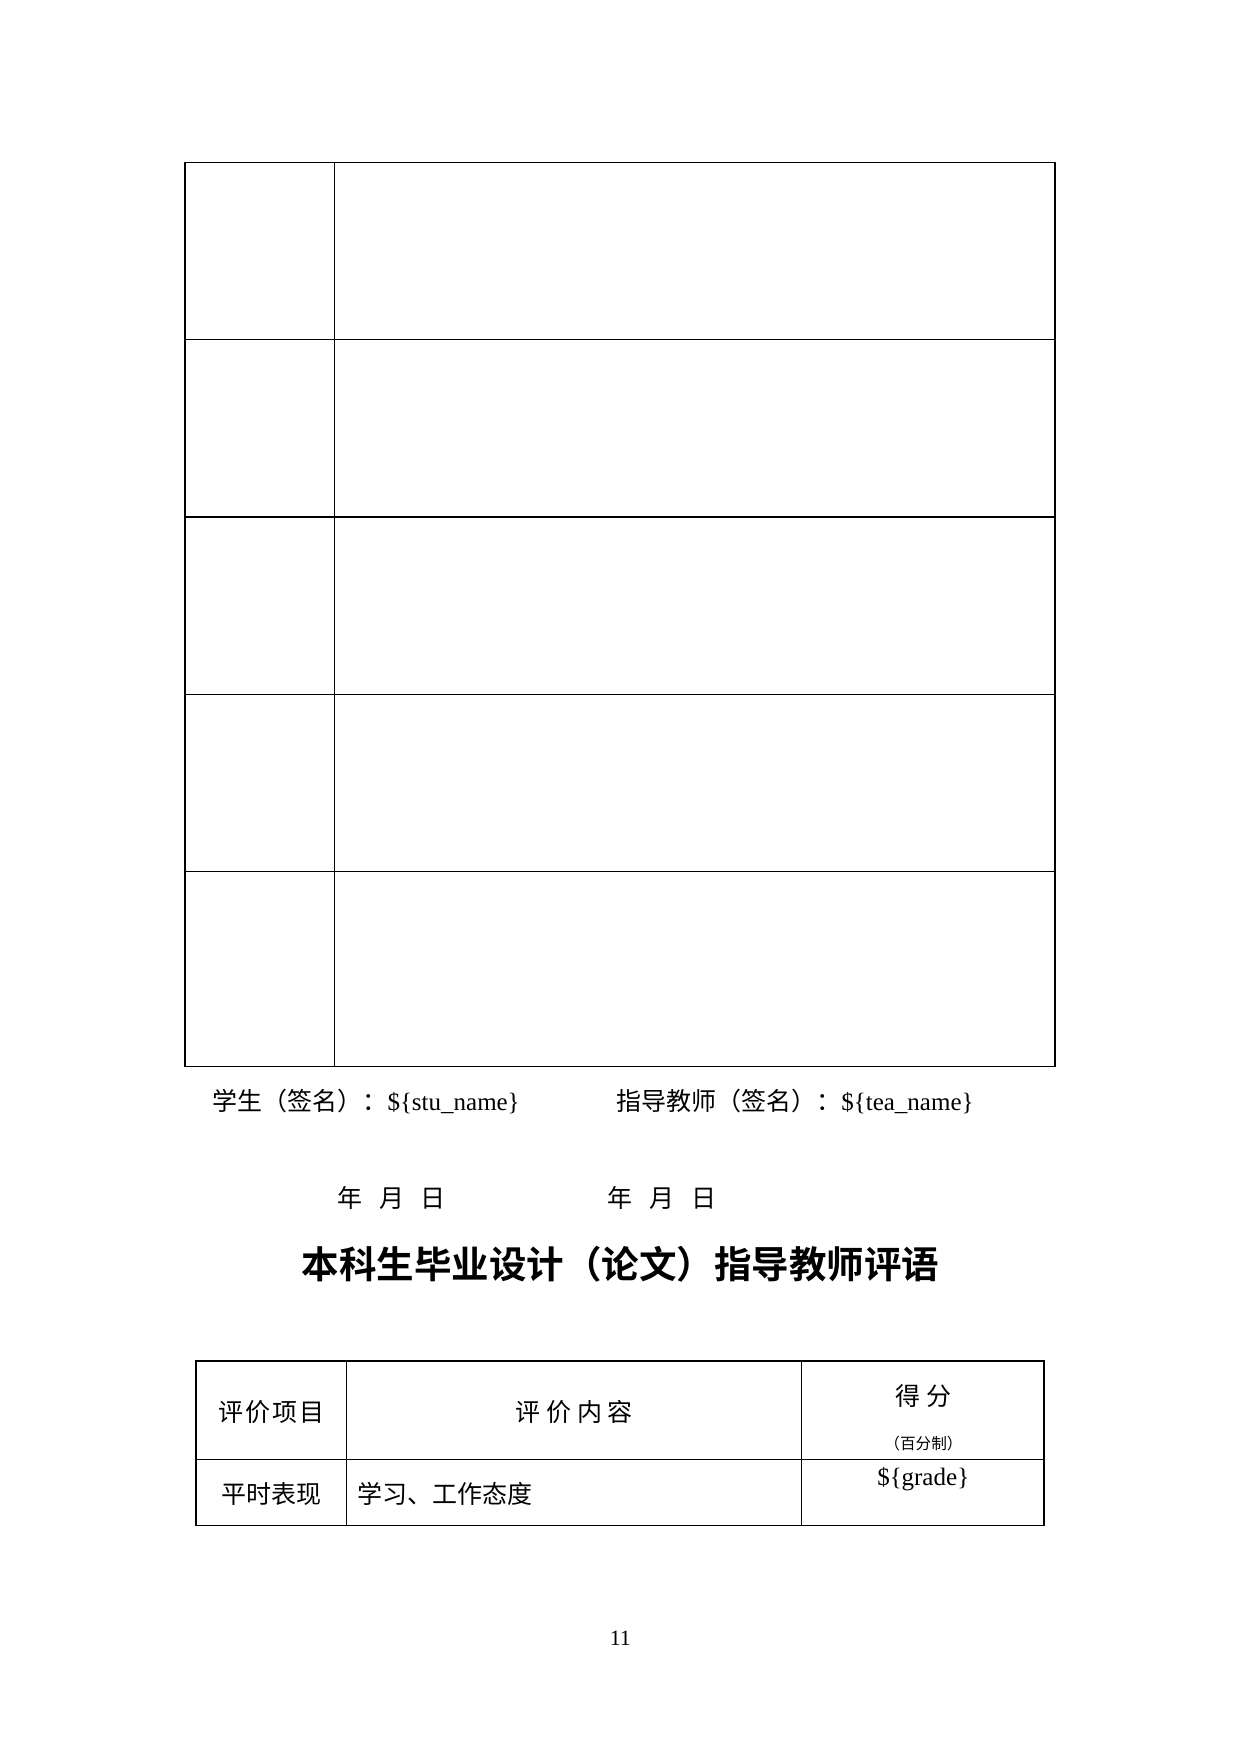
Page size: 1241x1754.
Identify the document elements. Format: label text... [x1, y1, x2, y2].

table_header 得 分 （百分制） [802, 1362, 1043, 1459]
table_header 评 价 内 容 [347, 1362, 801, 1459]
subtitle 本科生毕业设计（论文）指导教师评语 [187, 1229, 1053, 1294]
table_cell [335, 340, 1054, 516]
table_cell [335, 163, 1054, 339]
text 年 月 日 年 月 日 [187, 1164, 1053, 1229]
table_cell [186, 163, 334, 339]
table_cell [186, 518, 334, 693]
table_cell 学习、工作态度 [347, 1460, 801, 1525]
table_cell [186, 340, 334, 516]
table_cell [335, 695, 1054, 871]
table_cell 平时表现 [197, 1460, 346, 1525]
table_header 评价项目 [197, 1362, 346, 1459]
table_cell [186, 872, 334, 1066]
table_cell [335, 518, 1054, 693]
table_cell [335, 872, 1054, 1066]
text 学生（签名）：${stu_name} 指导教师（签名）：${tea_name} [187, 1067, 1053, 1132]
table_cell ${grade} [802, 1460, 1043, 1525]
table_cell [186, 695, 334, 871]
